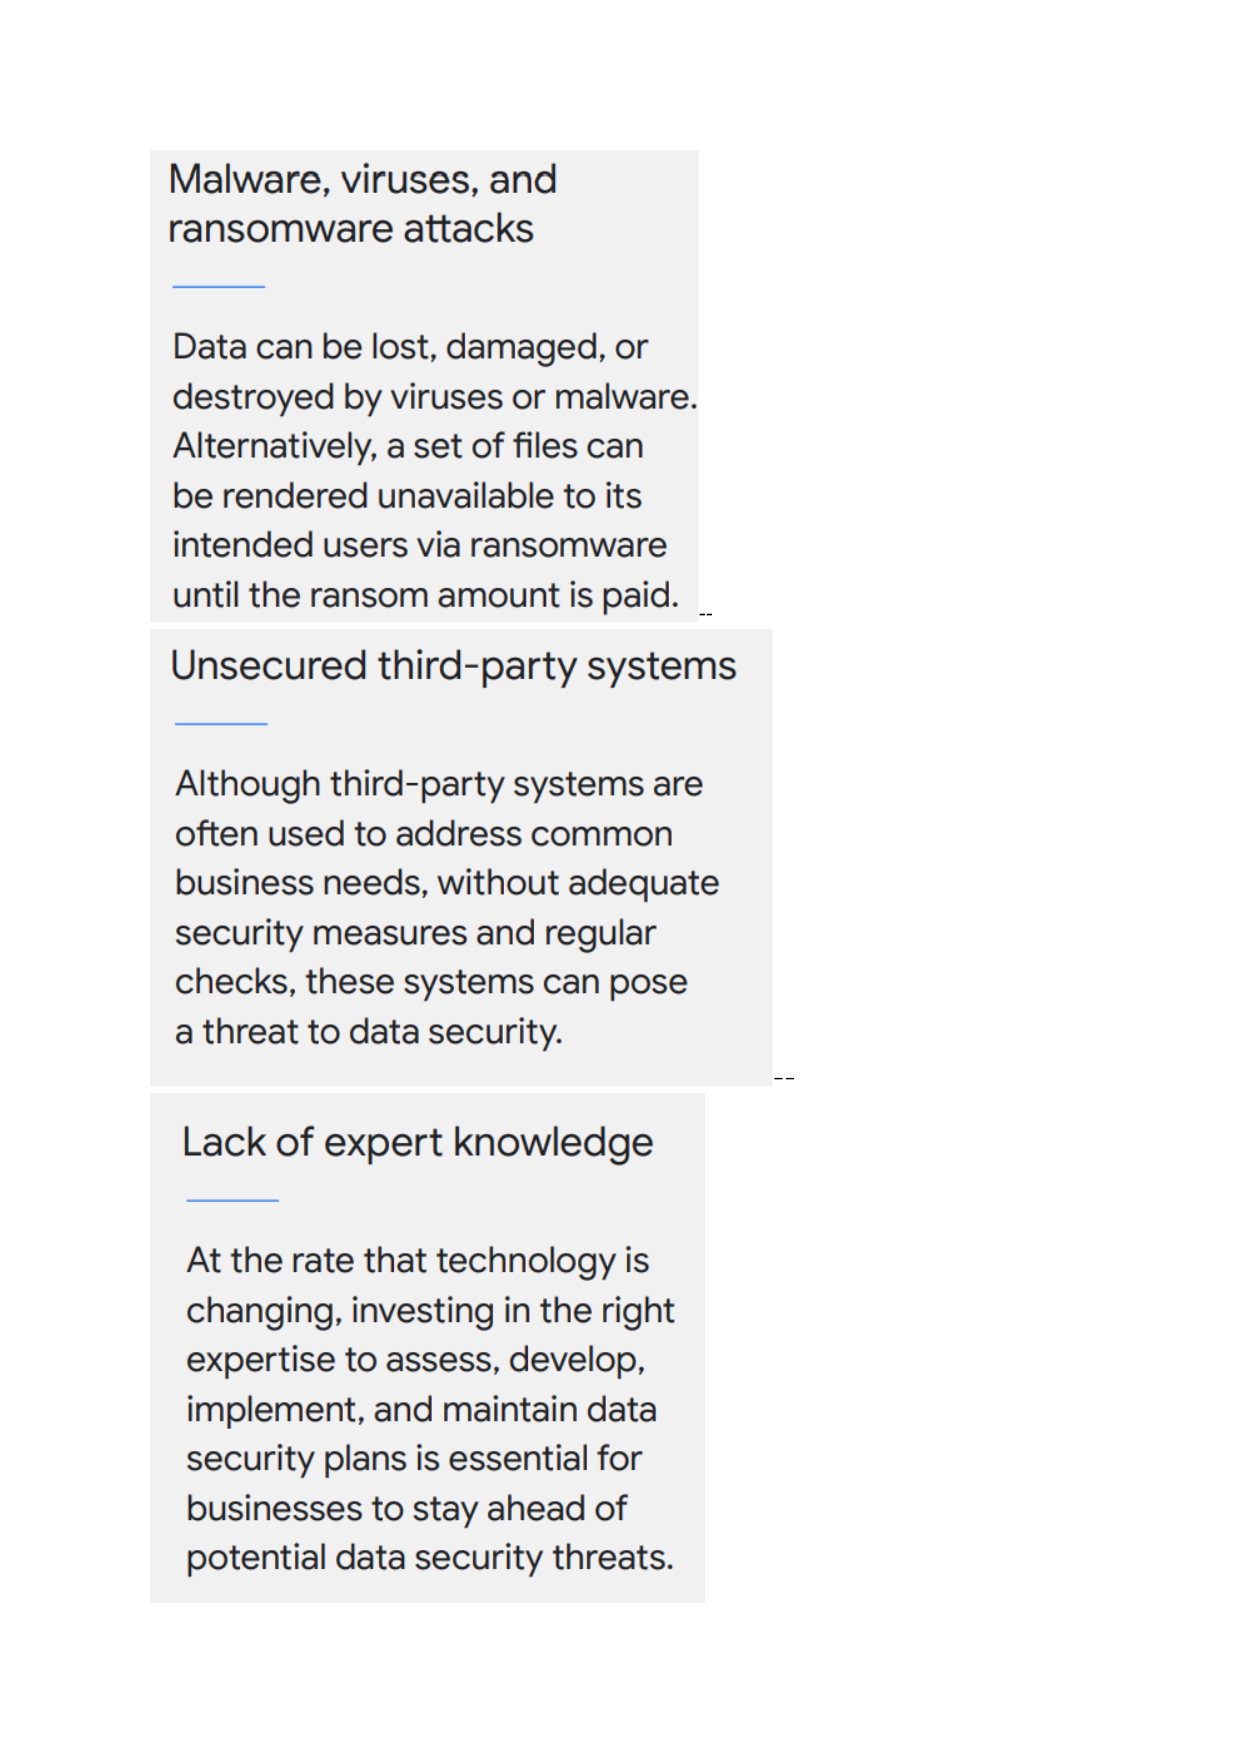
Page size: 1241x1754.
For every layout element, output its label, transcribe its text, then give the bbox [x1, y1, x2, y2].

picture [150, 150, 699, 622]
picture [150, 629, 773, 1086]
picture [150, 1093, 705, 1603]
